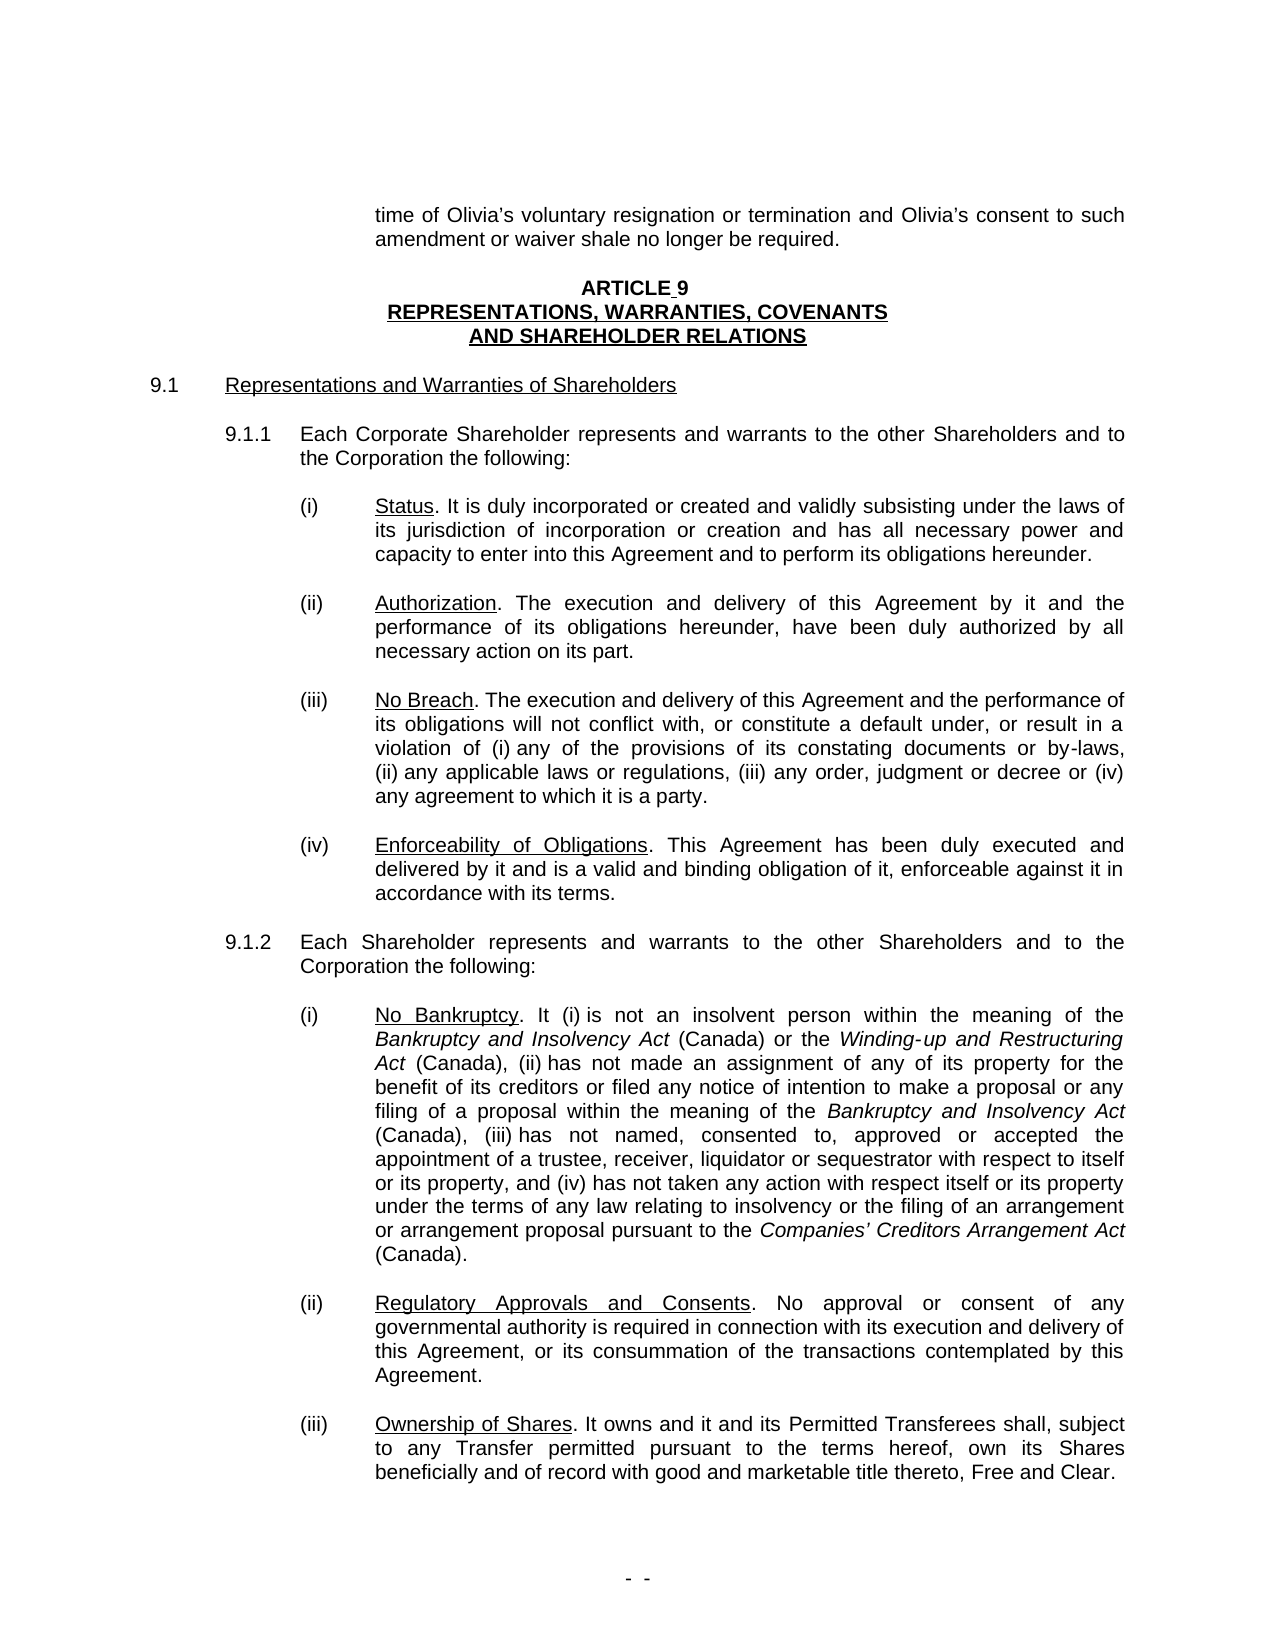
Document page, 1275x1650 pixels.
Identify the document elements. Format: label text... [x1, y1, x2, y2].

text Status. It is duly incorporated or created and validly subsisting under the laws of its jurisdiction of incorporation or creation and has all necessary power and capacity to enter into this Agreement and to perform its obligations hereunder. [300, 494, 1125, 566]
text Regulatory Approvals and Consents. No approval or consent of any governmental authority is required in connection with its execution and delivery of this Agreement, or its consummation of the transactions contemplated by this Agreement. [300, 1291, 1125, 1387]
text Enforceability of Obligations. This Agreement has been duly executed and delivered by it and is a valid and binding obligation of it, enforceable against it in accordance with its terms. [300, 833, 1125, 905]
text Ownership of Shares. It owns and it and its Permitted Transferees shall, subject to any Transfer permitted pursuant to the terms hereof, own its Shares beneficially and of record with good and marketable title thereto, Free and Clear. [300, 1412, 1125, 1484]
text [300, 203, 1125, 251]
text Each Corporate Shareholder represents and warrants to the other Shareholders and to the Corporation the following: [225, 421, 1125, 469]
text No Breach. The execution and delivery of this Agreement and the performance of its obligations will not conflict with, or constitute a default under, or result in a violation of (i) any of the provisions of its constating documents or by-laws, (ii) any applicable laws or regulations, (iii) any order, judgment or decree or (iv) any agreement to which it is a party. [300, 688, 1125, 808]
text Authorization. The execution and delivery of this Agreement by it and the performance of its obligations hereunder, have been duly authorized by all necessary action on its part. [300, 591, 1125, 663]
text No Bankruptcy. It (i) is not an insolvent person within the meaning of the Bankruptcy and Insolvency Act (Canada) or the Winding-up and Restructuring Act (Canada), (ii) has not made an assignment of any of its property for the benefit of its creditors or filed any notice of intention to make a proposal or any filing of a proposal within the meaning of the Bankruptcy and Insolvency Act (Canada), (iii) has not named, consented to, approved or accepted the appointment of a trustee, receiver, liquidator or sequestrator with respect to itself or its property, and (iv) has not taken any action with respect itself or its property under the terms of any law relating to insolvency or the filing of an arrangement or arrangement proposal pursuant to the Companies’ Creditors Arrangement Act (Canada). [300, 1003, 1125, 1266]
text REPRESENTATIONS, WARRANTIES, COVENANTS AND SHAREHOLDER RELATIONS [150, 276, 1125, 347]
text Each Shareholder represents and warrants to the other Shareholders and to the Corporation the following: [225, 930, 1125, 978]
text Representations and Warranties of Shareholders [150, 372, 1125, 396]
